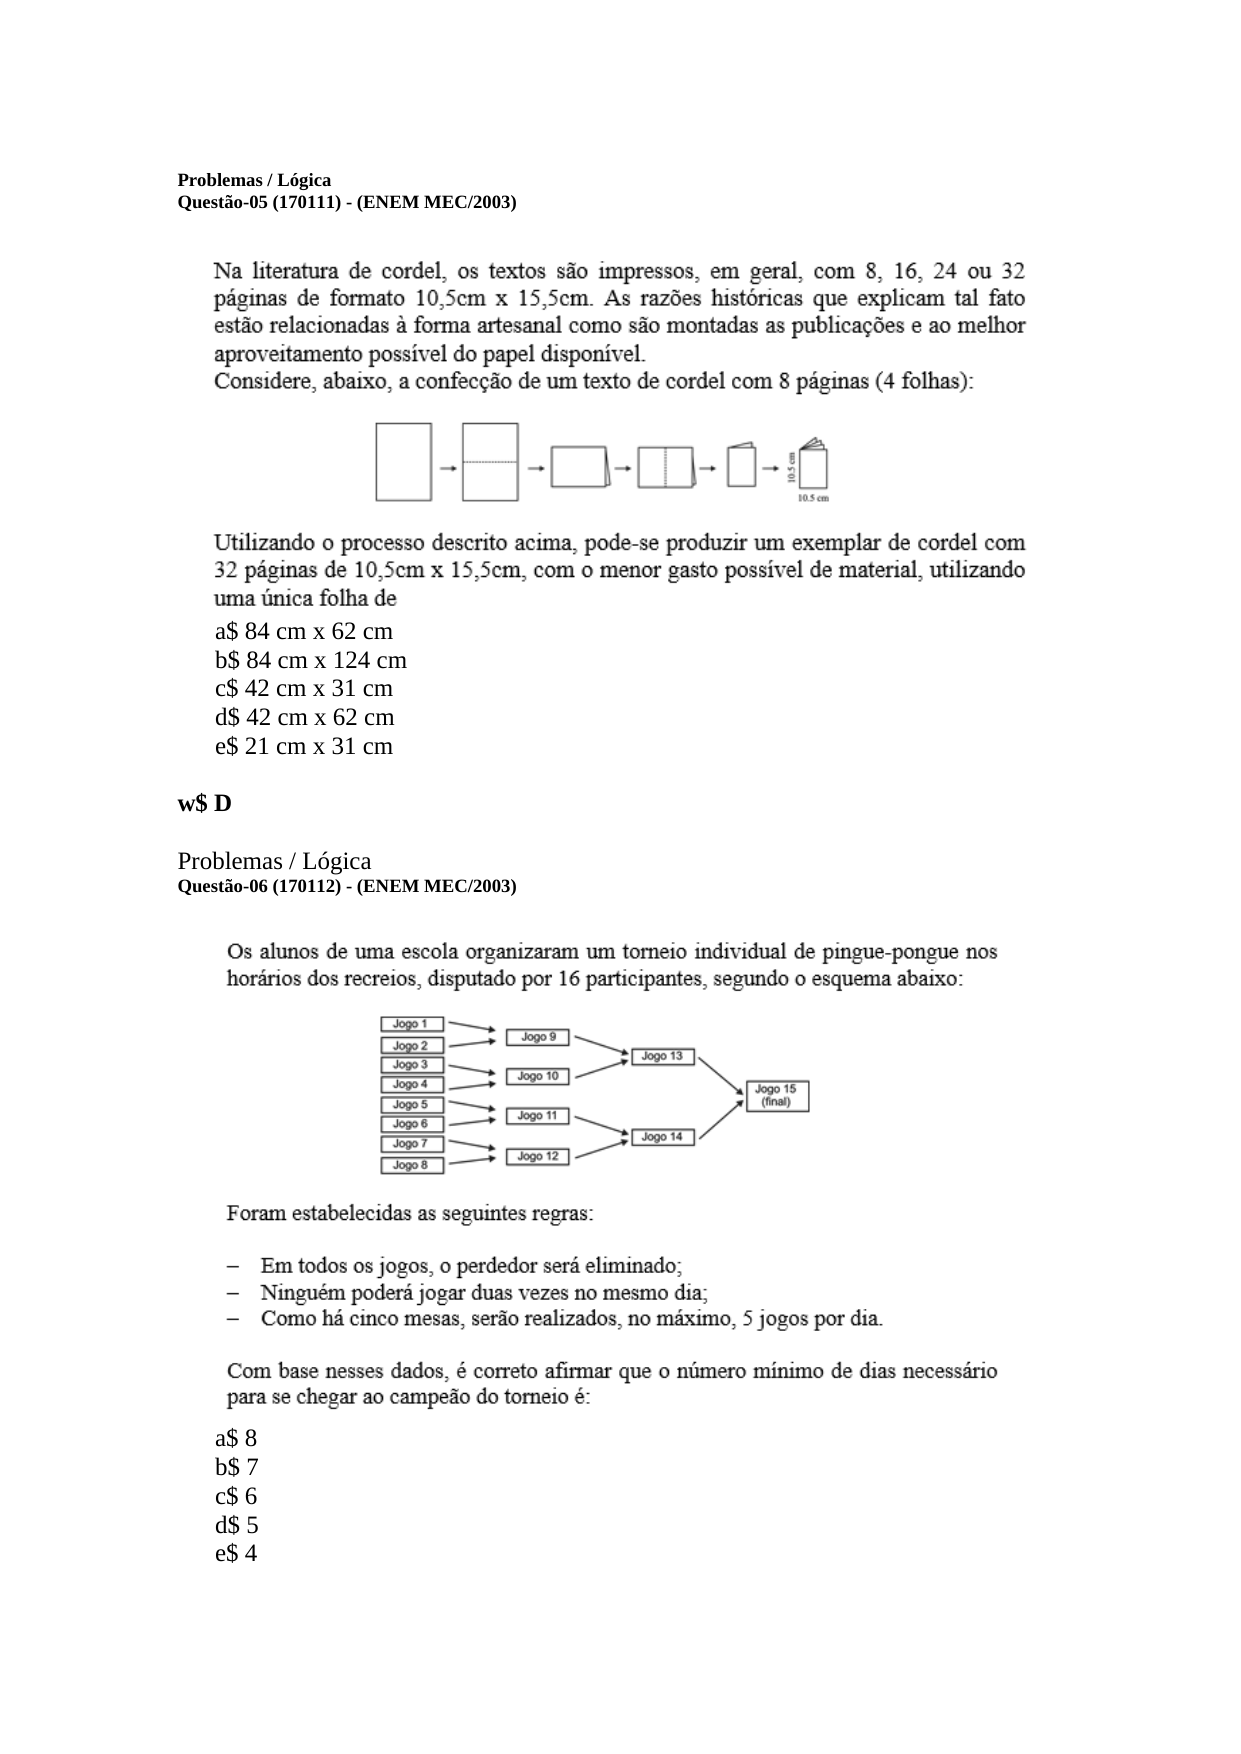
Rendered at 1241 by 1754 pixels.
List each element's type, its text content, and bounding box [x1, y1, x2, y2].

text a$ 84 cm x 62 cm [215, 616, 1063, 645]
picture [177, 925, 1062, 1424]
text b$ 84 cm x 124 cm [215, 645, 1063, 673]
text w$ D [177, 788, 1063, 817]
text b$ 7 [215, 1452, 1063, 1481]
text e$ 21 cm x 31 cm [215, 731, 1063, 760]
text c$ 42 cm x 31 cm [215, 673, 1063, 702]
text Problemas / Lógica [177, 169, 1063, 191]
text d$ 5 [215, 1510, 1063, 1538]
text a$ 8 [215, 1423, 1063, 1452]
text Questão-06 (170112) - (ENEM MEC/2003) [177, 875, 1063, 896]
text c$ 6 [215, 1481, 1063, 1510]
text d$ 42 cm x 62 cm [215, 702, 1063, 731]
picture [177, 241, 1062, 616]
text Questão-05 (170111) - (ENEM MEC/2003) [177, 191, 1063, 212]
text Problemas / Lógica [177, 846, 1063, 875]
text e$ 4 [215, 1538, 1063, 1567]
